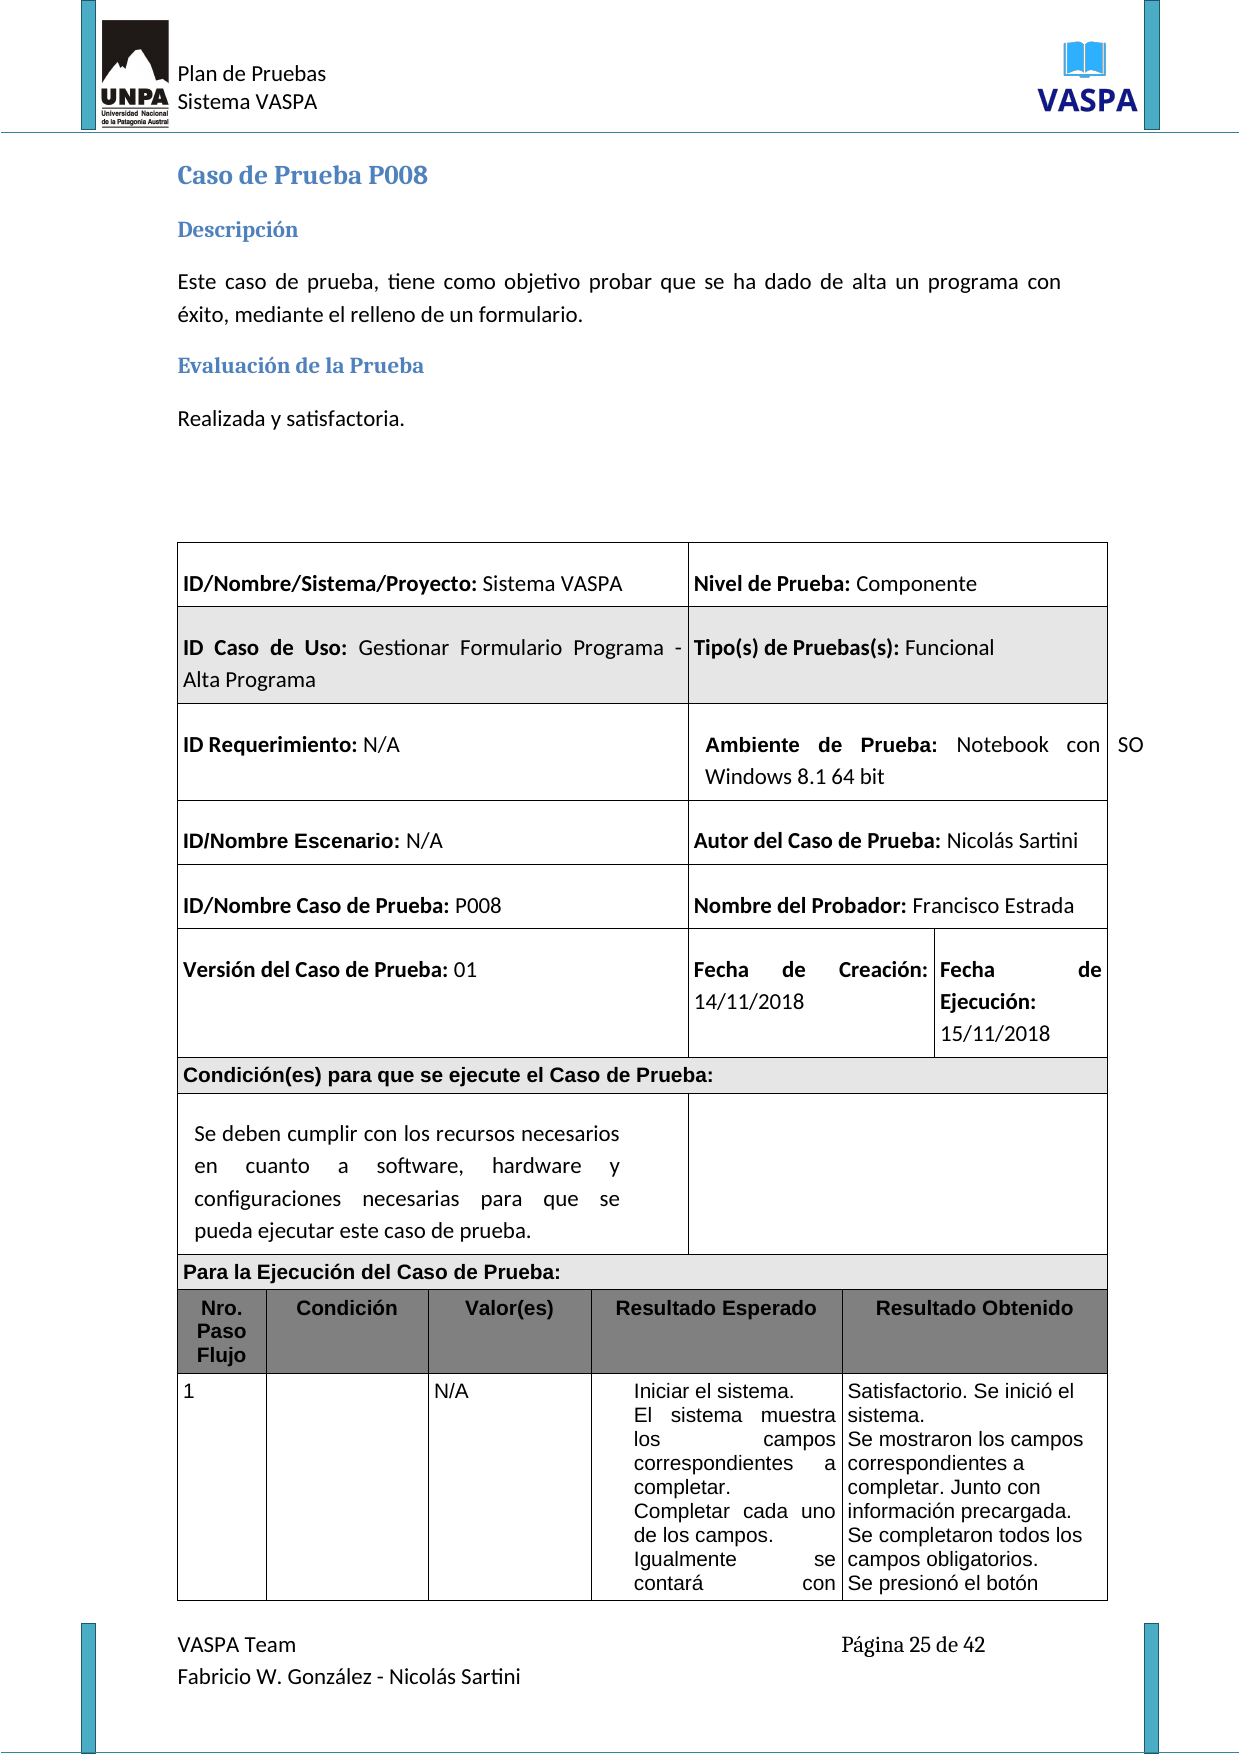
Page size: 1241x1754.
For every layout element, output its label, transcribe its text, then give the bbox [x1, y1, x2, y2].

table_header ID/Nombre/Sistema/Proyecto: Sistema VASPA [178, 543, 688, 606]
table_cell Nro. Paso Flujo [178, 1290, 266, 1373]
table_cell Tipo(s) de Pruebas(s): Funcional [689, 607, 1107, 703]
table_cell Para la Ejecución del Caso de Prueba: [178, 1255, 1107, 1289]
picture [100, 18, 170, 129]
table_cell Nombre del Probador: Francisco Estrada [689, 865, 1107, 928]
table_cell Condición [267, 1290, 428, 1373]
table_cell ID/Nombre Escenario: N/A [178, 801, 688, 864]
picture [1032, 21, 1143, 132]
table_cell [689, 704, 1107, 799]
table_header Nivel de Prueba: Componente [689, 543, 1107, 606]
text Este caso de prueba, tiene como objetivo probar que se ha dado de alta un programa con éxito, mediante el relleno de un formulario. [177, 267, 1063, 328]
text Caso de Prueba P008 [177, 160, 1063, 191]
table_cell Valor(es) [429, 1290, 591, 1373]
table_cell Autor del Caso de Prueba: Nicolás Sartini [689, 801, 1107, 864]
text Evaluación de la Prueba [177, 353, 1063, 379]
table_cell Fecha de Ejecución: 15/11/2018 [935, 929, 1107, 1057]
table_cell [689, 1094, 1107, 1254]
table_cell 1 [178, 1374, 266, 1600]
table_cell [178, 1094, 688, 1254]
text Realizada y satisfactoria. [177, 404, 1063, 432]
table_cell ID Caso de Uso: Gestionar Formulario Programa - Alta Programa [178, 607, 688, 703]
table_cell ID/Nombre Caso de Prueba: P008 [178, 865, 688, 928]
text Descripción [177, 216, 1063, 243]
table_cell [267, 1374, 428, 1600]
table_cell Resultado Obtenido [843, 1290, 1107, 1373]
table_cell Versión del Caso de Prueba: 01 [178, 929, 688, 1057]
table_cell Resultado Esperado [592, 1290, 842, 1373]
table_cell Condición(es) para que se ejecute el Caso de Prueba: [178, 1058, 1107, 1093]
table_cell ID Requerimiento: N/A [178, 704, 688, 799]
table_cell N/A [429, 1374, 591, 1600]
table_cell Fecha de Creación: 14/11/2018 [689, 929, 934, 1057]
